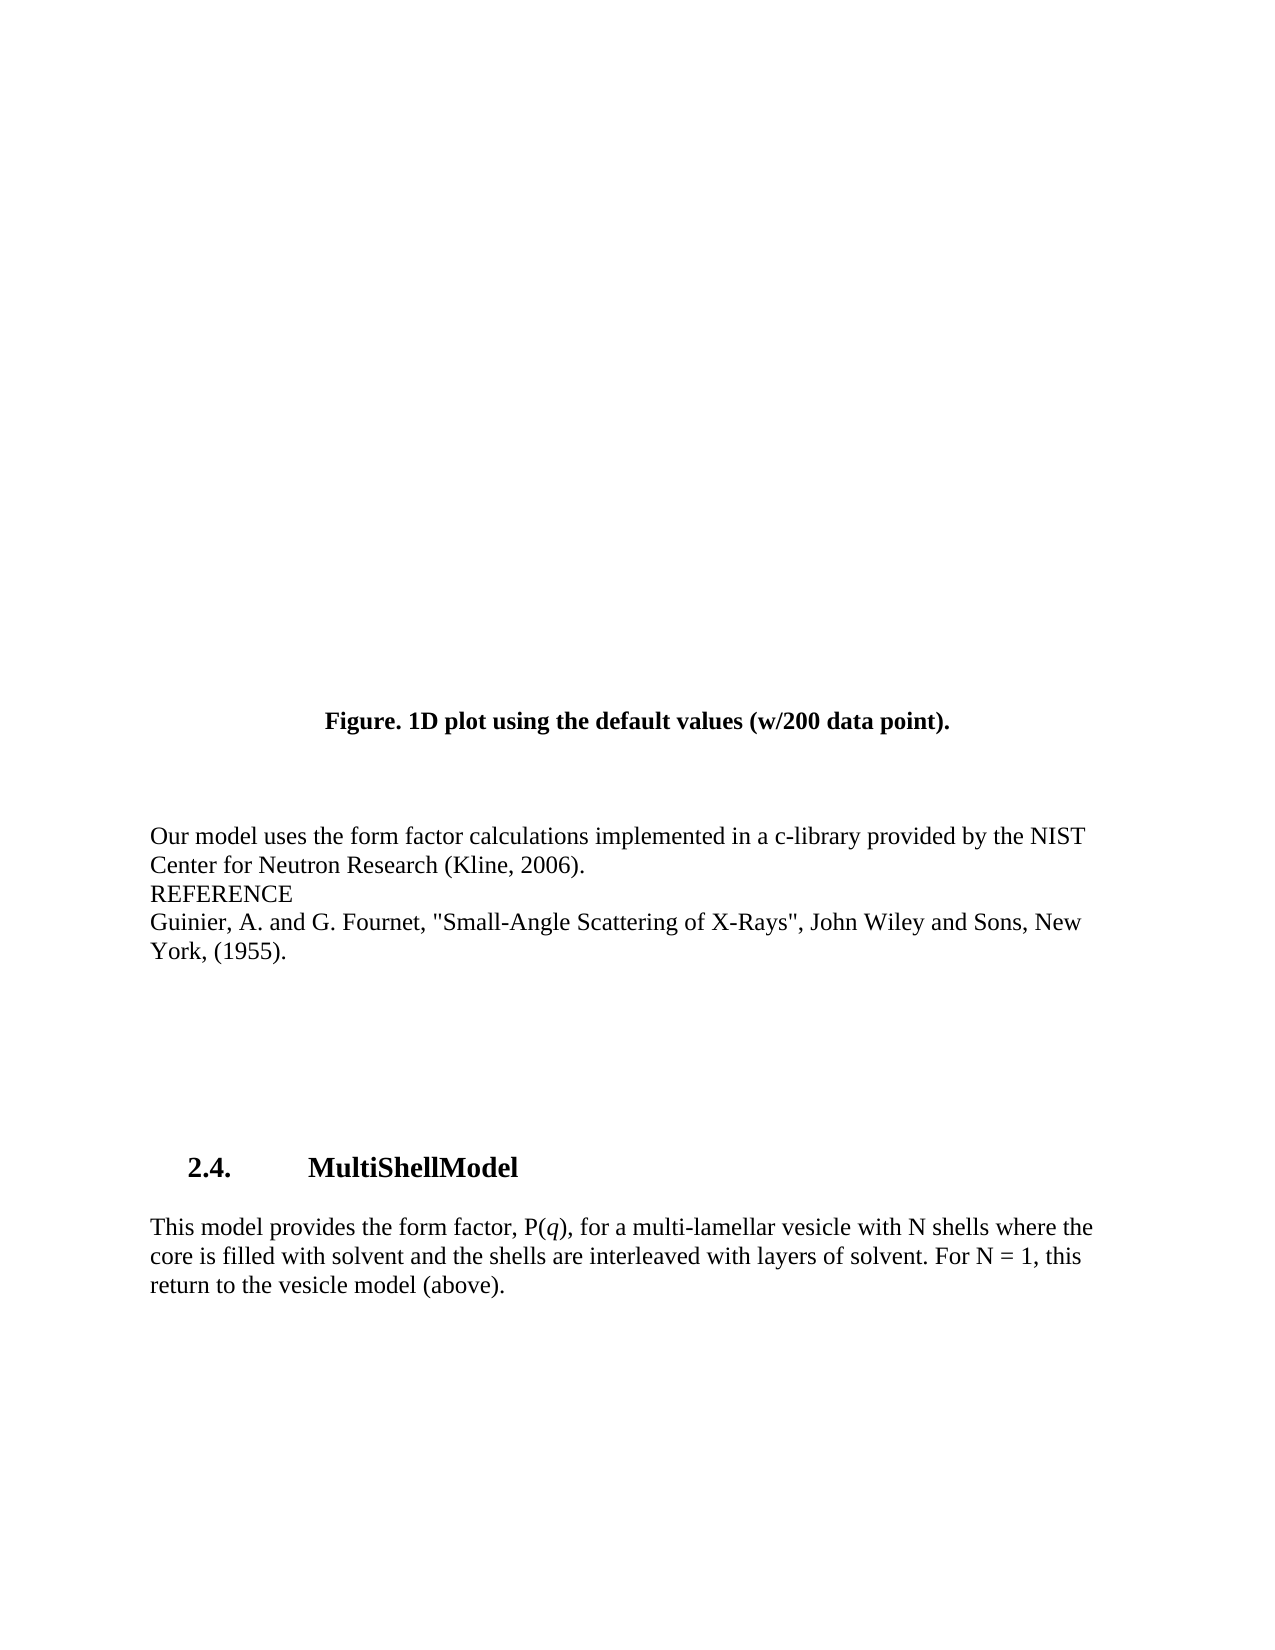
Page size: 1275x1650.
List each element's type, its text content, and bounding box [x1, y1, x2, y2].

text This model provides the form factor, P(q), for a multi-lamellar vesicle with N shells where the core is filled with solvent and the shells are interleaved with layers of solvent. For N = 1, this return to the vesicle model (above). [150, 1212, 1125, 1298]
text Figure. 1D plot using the default values (w/200 data point). [150, 706, 1125, 735]
text Guinier, A. and G. Fournet, "Small-Angle Scattering of X-Rays", John Wiley and Sons, New York, (1955). [150, 907, 1125, 965]
text 2.4. MultiShellModel [187, 1150, 1125, 1183]
text REFERENCE [150, 879, 1125, 907]
text Our model uses the form factor calculations implemented in a c-library provided by the NIST Center for Neutron Research (Kline, 2006). [150, 821, 1125, 879]
